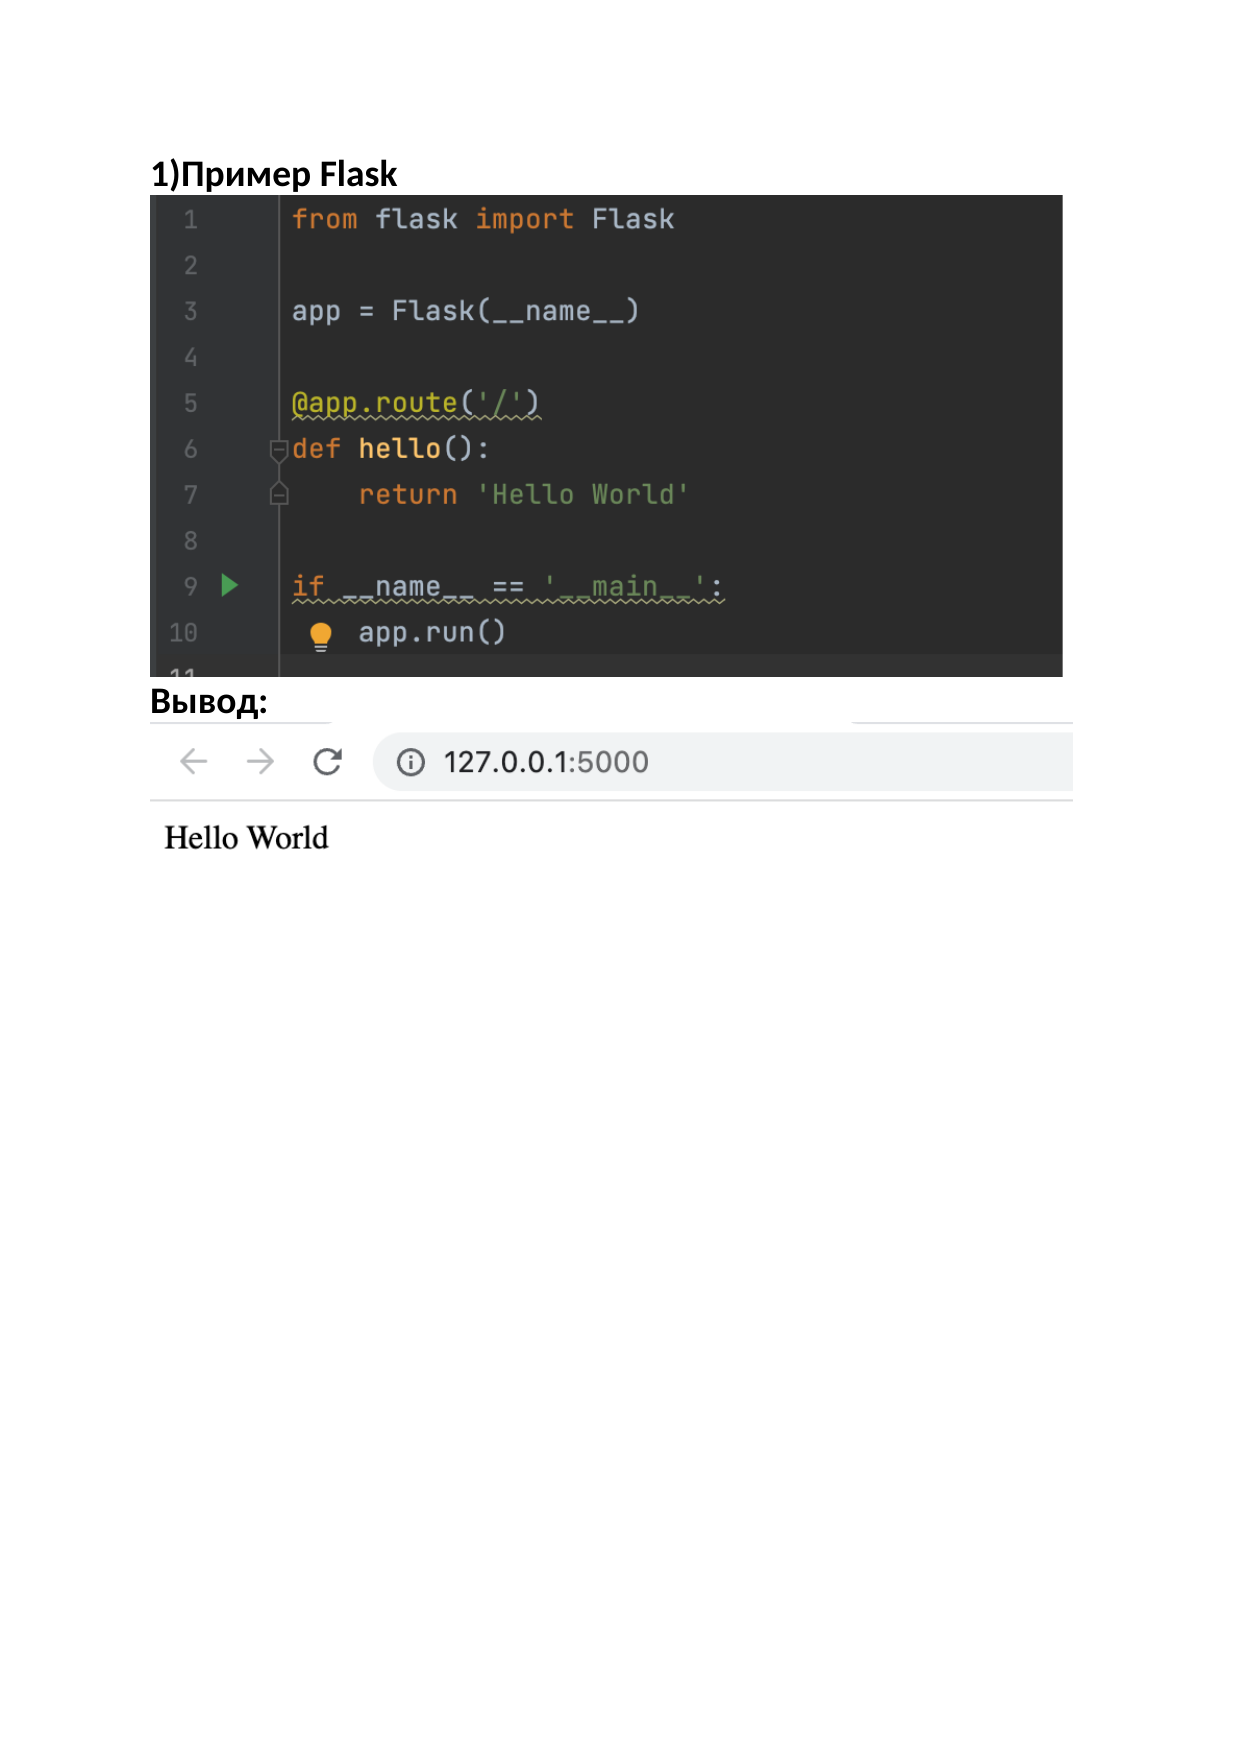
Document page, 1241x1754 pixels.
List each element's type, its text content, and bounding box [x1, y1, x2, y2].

picture [150, 195, 1063, 677]
text Вывод: [150, 677, 1090, 723]
picture [150, 722, 1073, 1157]
text 1)Пример Flask [150, 150, 1090, 196]
